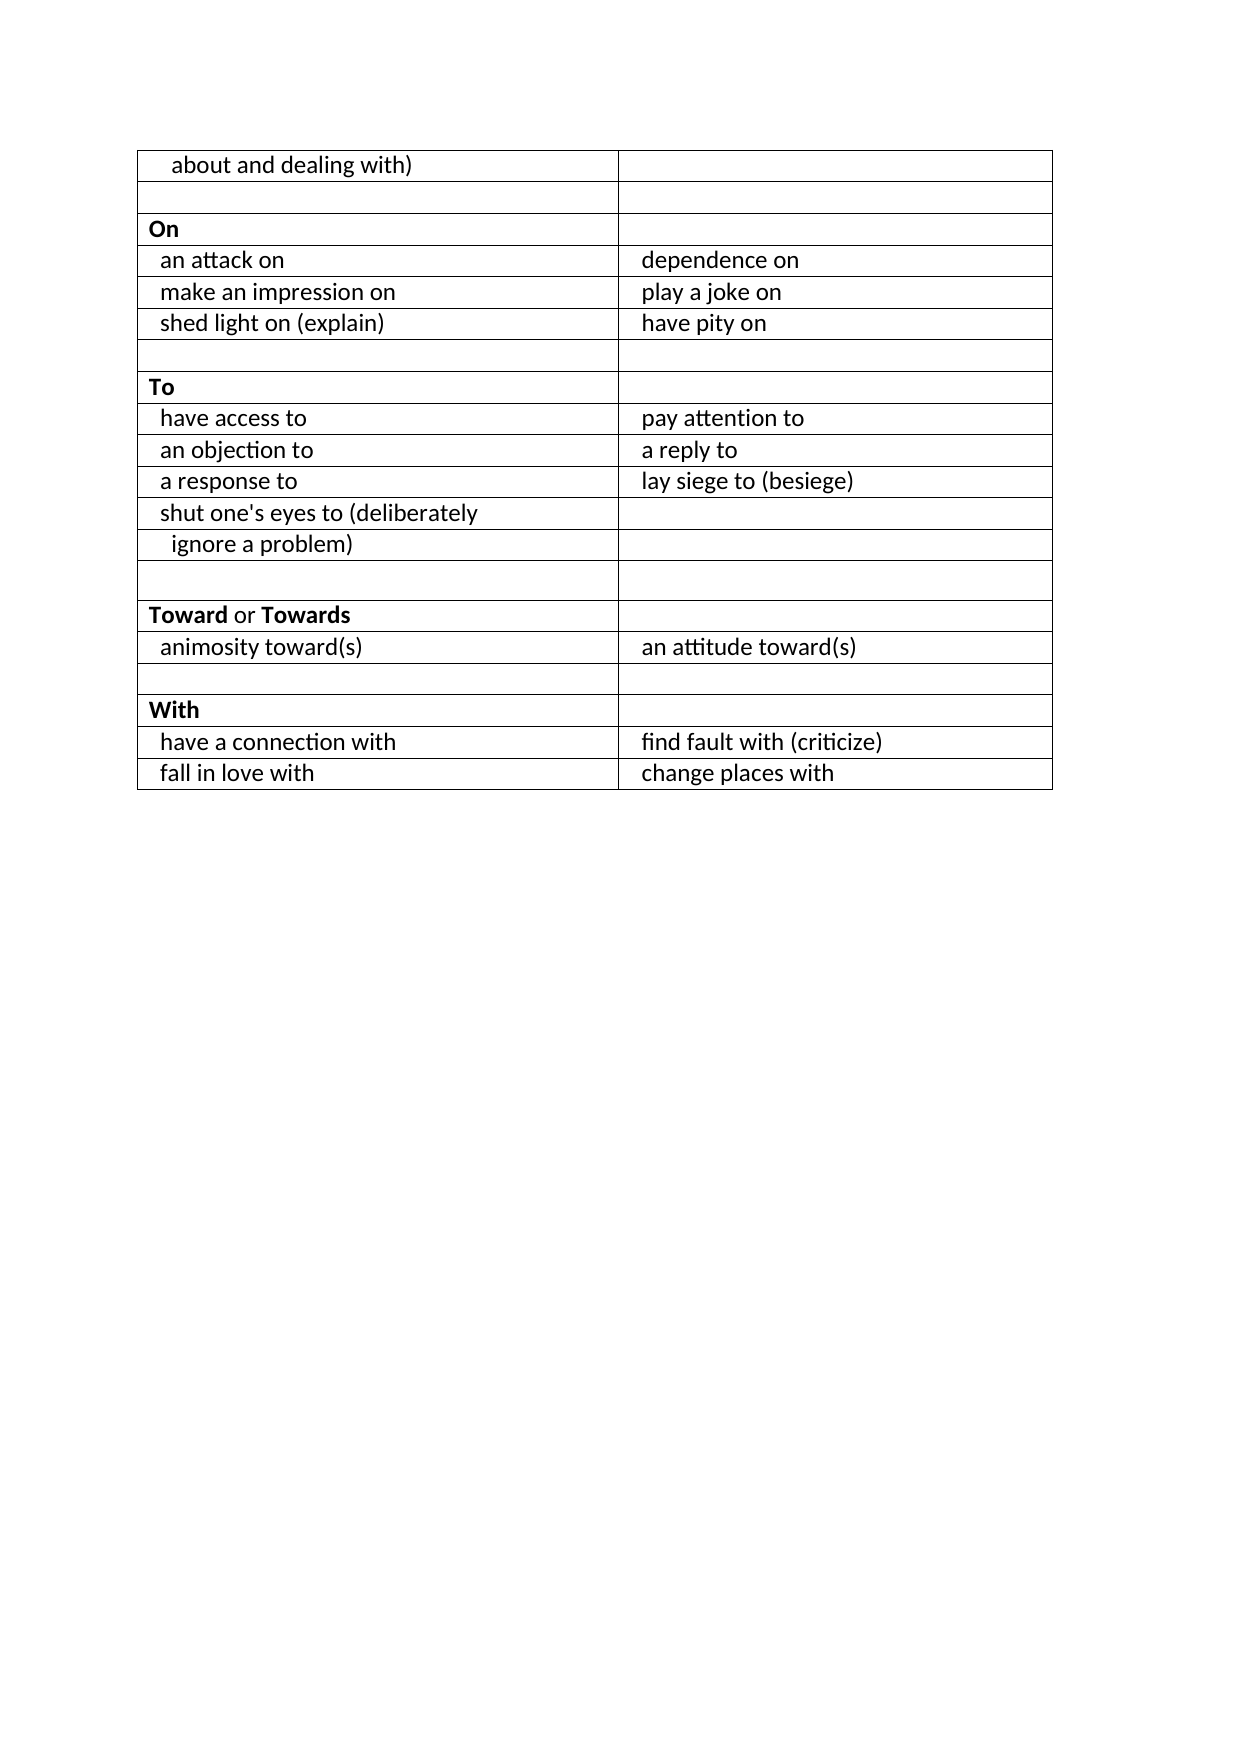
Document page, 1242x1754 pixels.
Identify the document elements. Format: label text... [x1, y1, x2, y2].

table_cell [619, 372, 1052, 402]
table_cell fall in love with [138, 759, 618, 789]
table_cell [619, 214, 1052, 244]
table_cell [619, 340, 1052, 371]
table_cell With [138, 695, 618, 726]
table_cell [619, 695, 1052, 726]
table_cell have access to [138, 404, 618, 434]
table_cell To [138, 372, 618, 402]
table_cell [619, 664, 1052, 694]
table_cell find fault with (criticize) [619, 727, 1052, 757]
table_header about and dealing with) [138, 151, 618, 181]
table_cell [619, 182, 1052, 213]
table_cell [138, 340, 618, 371]
table_cell an objection to [138, 435, 618, 466]
table_cell have pity on [619, 309, 1052, 339]
table_cell a response to [138, 467, 618, 497]
table_cell an attitude toward(s) [619, 632, 1052, 663]
table_cell ignore a problem) [138, 530, 618, 560]
table_cell shut one's eyes to (deliberately [138, 498, 618, 529]
table_cell dependence on [619, 246, 1052, 276]
table_cell have a connection with [138, 727, 618, 757]
table_cell shed light on (explain) [138, 309, 618, 339]
table_cell On [138, 214, 618, 244]
table_cell [138, 182, 618, 213]
table_cell animosity toward(s) [138, 632, 618, 663]
table_cell play a joke on [619, 277, 1052, 308]
table_cell [138, 561, 618, 599]
table_cell Toward or Towards [138, 601, 618, 631]
table_cell [619, 601, 1052, 631]
table_cell [619, 498, 1052, 529]
table_cell an attack on [138, 246, 618, 276]
table_cell [138, 664, 618, 694]
table_cell pay attention to [619, 404, 1052, 434]
table_cell [619, 530, 1052, 560]
table_cell a reply to [619, 435, 1052, 466]
table_cell [619, 561, 1052, 599]
table_header [619, 151, 1052, 181]
table_cell make an impression on [138, 277, 618, 308]
table_cell change places with [619, 759, 1052, 789]
table_cell lay siege to (besiege) [619, 467, 1052, 497]
